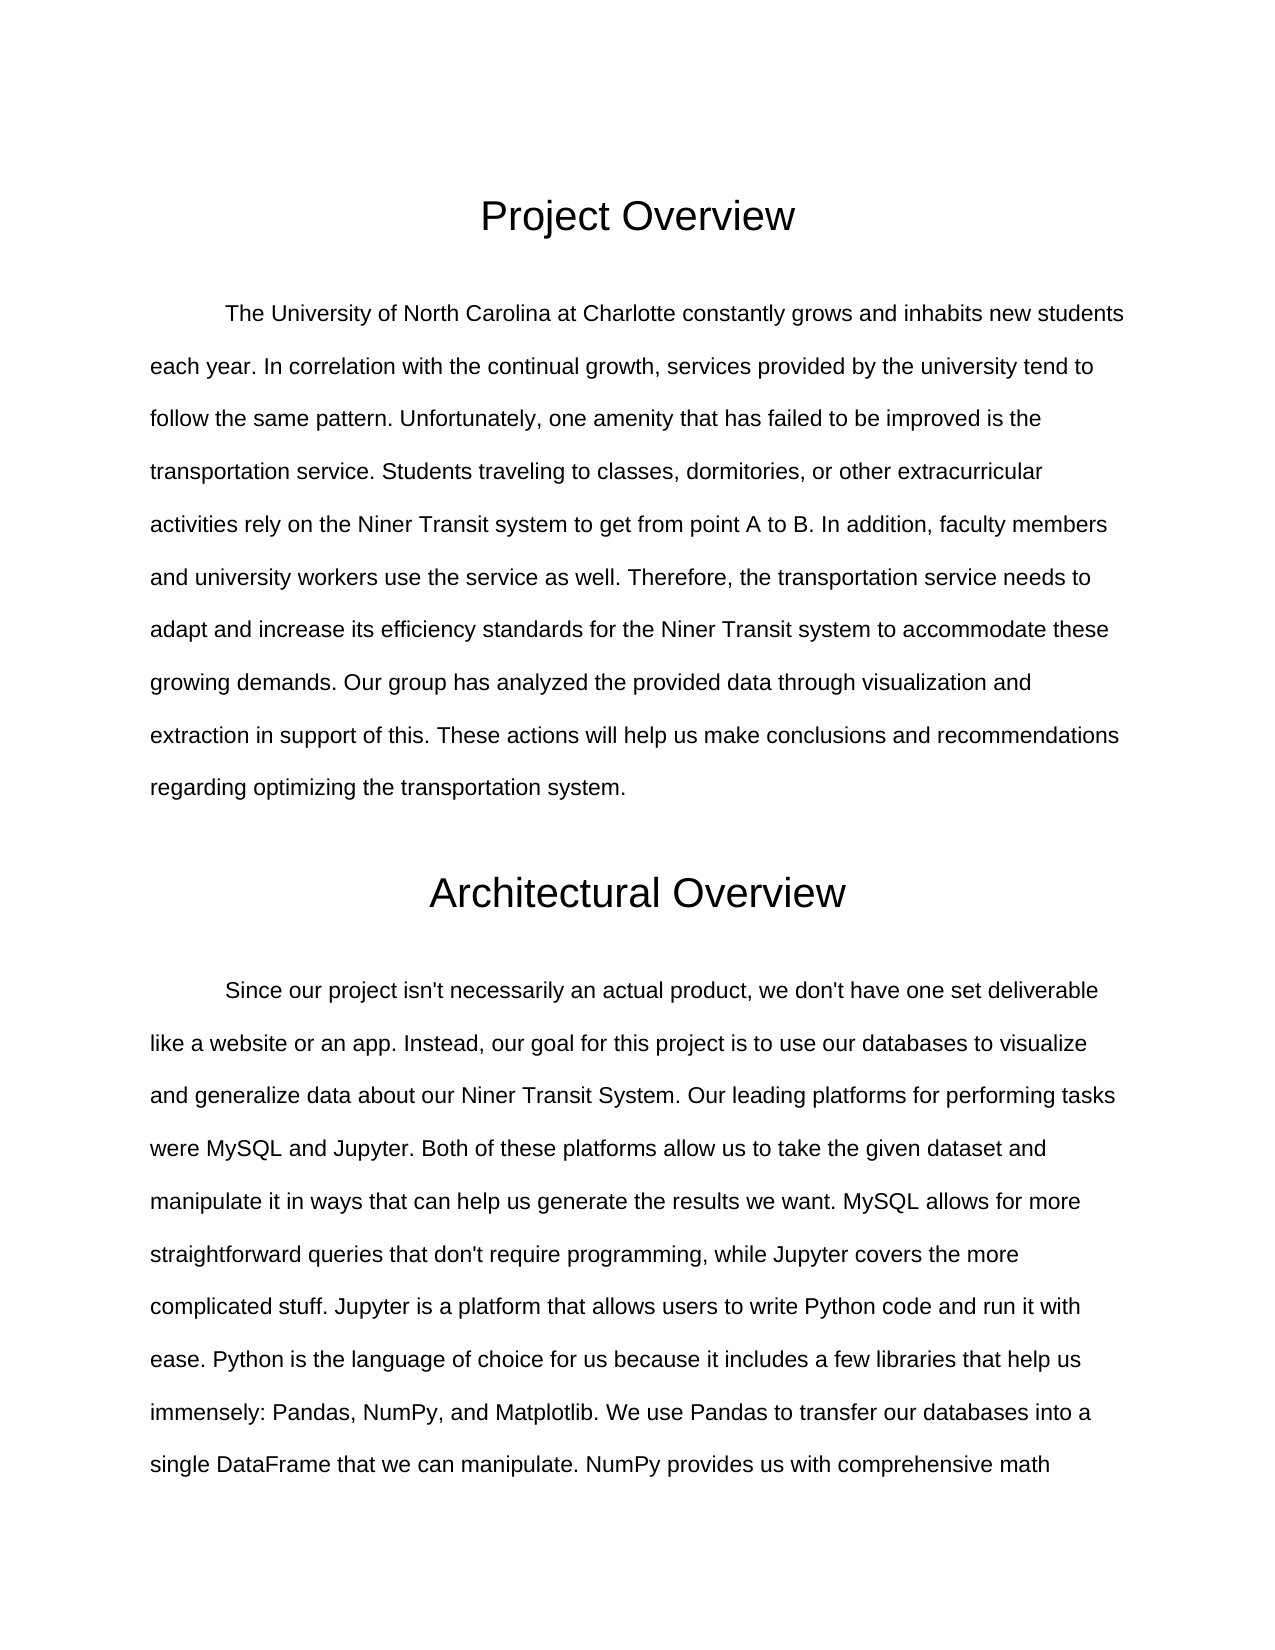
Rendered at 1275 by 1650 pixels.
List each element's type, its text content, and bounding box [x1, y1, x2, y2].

subtitle Architectural Overview [150, 869, 1125, 917]
text The University of North Carolina at Charlotte constantly grows and inhabits new students each year. In correlation with the continual growth, services provided by the university tend to follow the same pattern. Unfortunately, one amenity that has failed to be improved is the transportation service. Students traveling to classes, dormitories, or other extracurricular activities rely on the Niner Transit system to get from point A to B. In addition, faculty members and university workers use the service as well. Therefore, the transportation service needs to adapt and increase its efficiency standards for the Niner Transit system to accommodate these growing demands. Our group has analyzed the provided data through visualization and extraction in support of this. These actions will help us make conclusions and recommendations regarding optimizing the transportation system. [150, 300, 1125, 801]
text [150, 977, 1125, 1478]
subtitle Project Overview [150, 192, 1125, 239]
